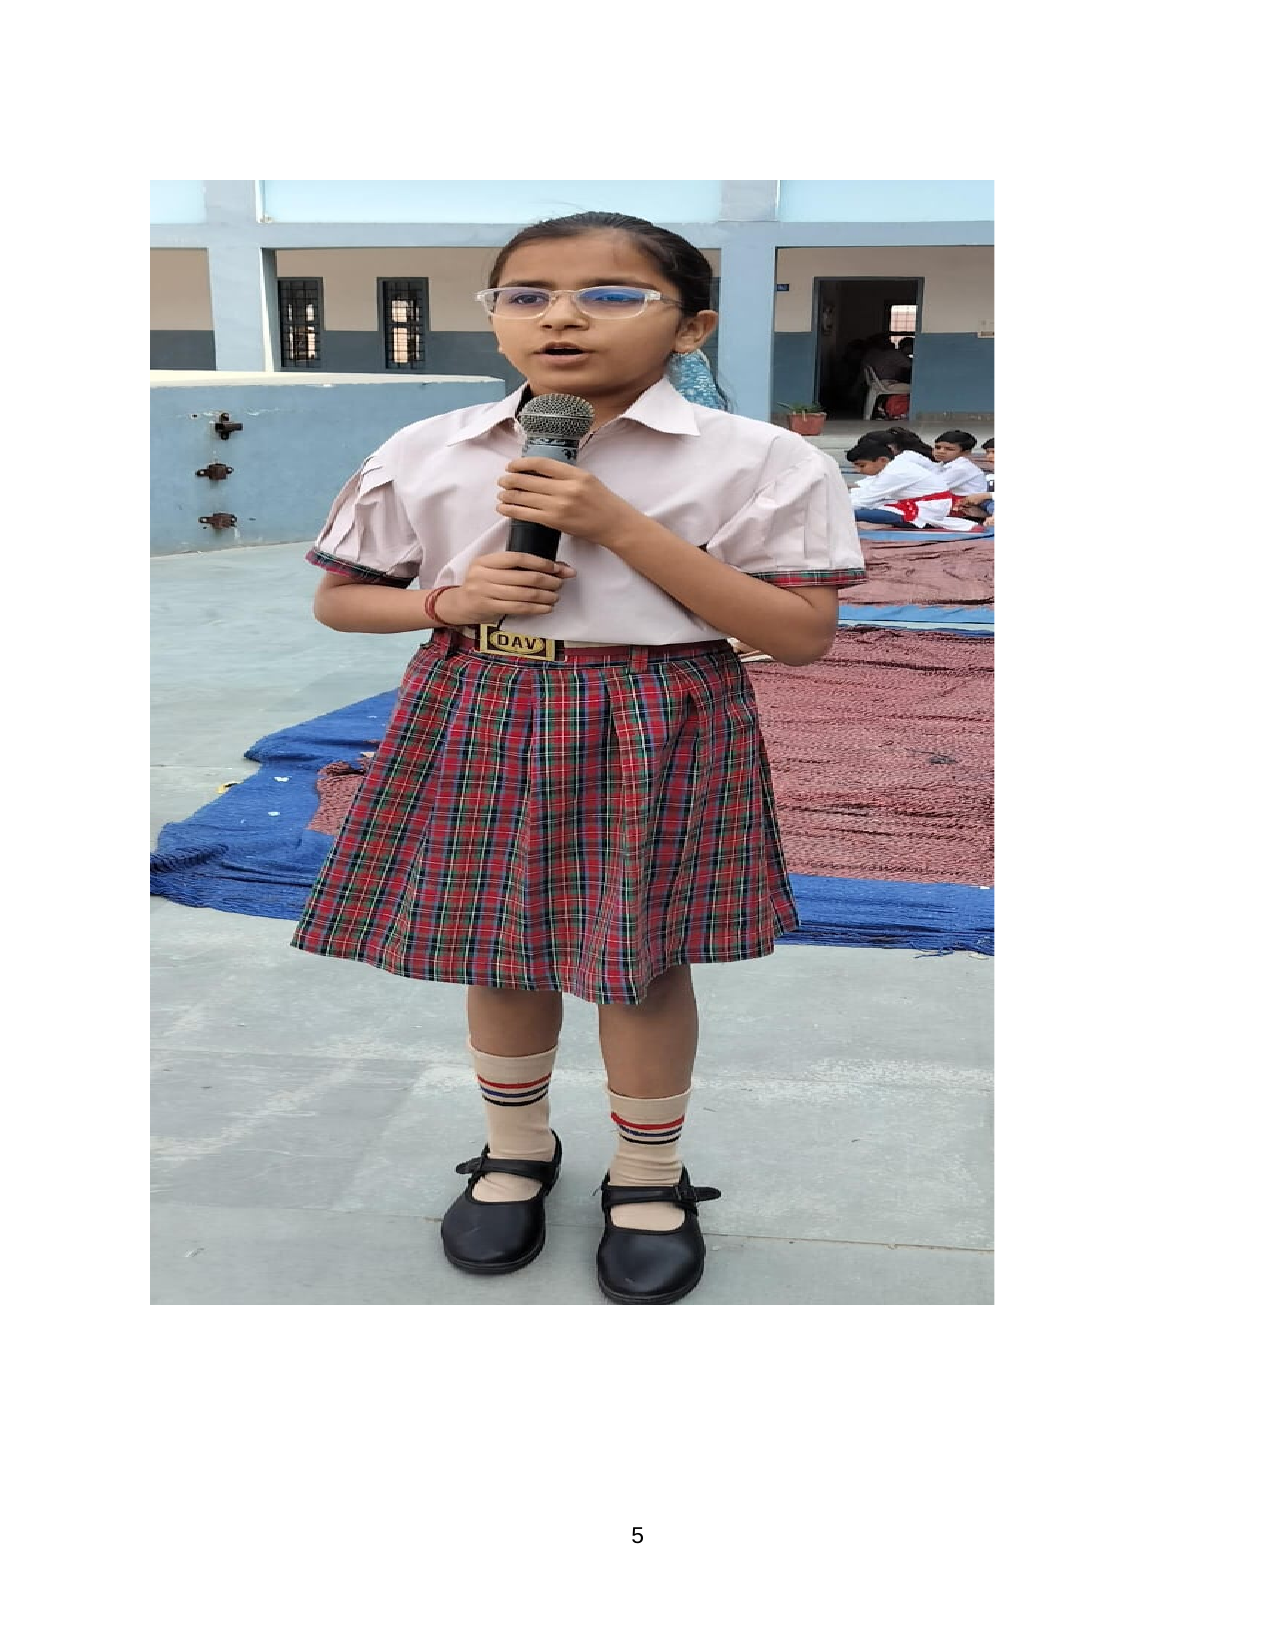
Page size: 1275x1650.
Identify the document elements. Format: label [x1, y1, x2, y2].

picture [150, 180, 995, 1305]
